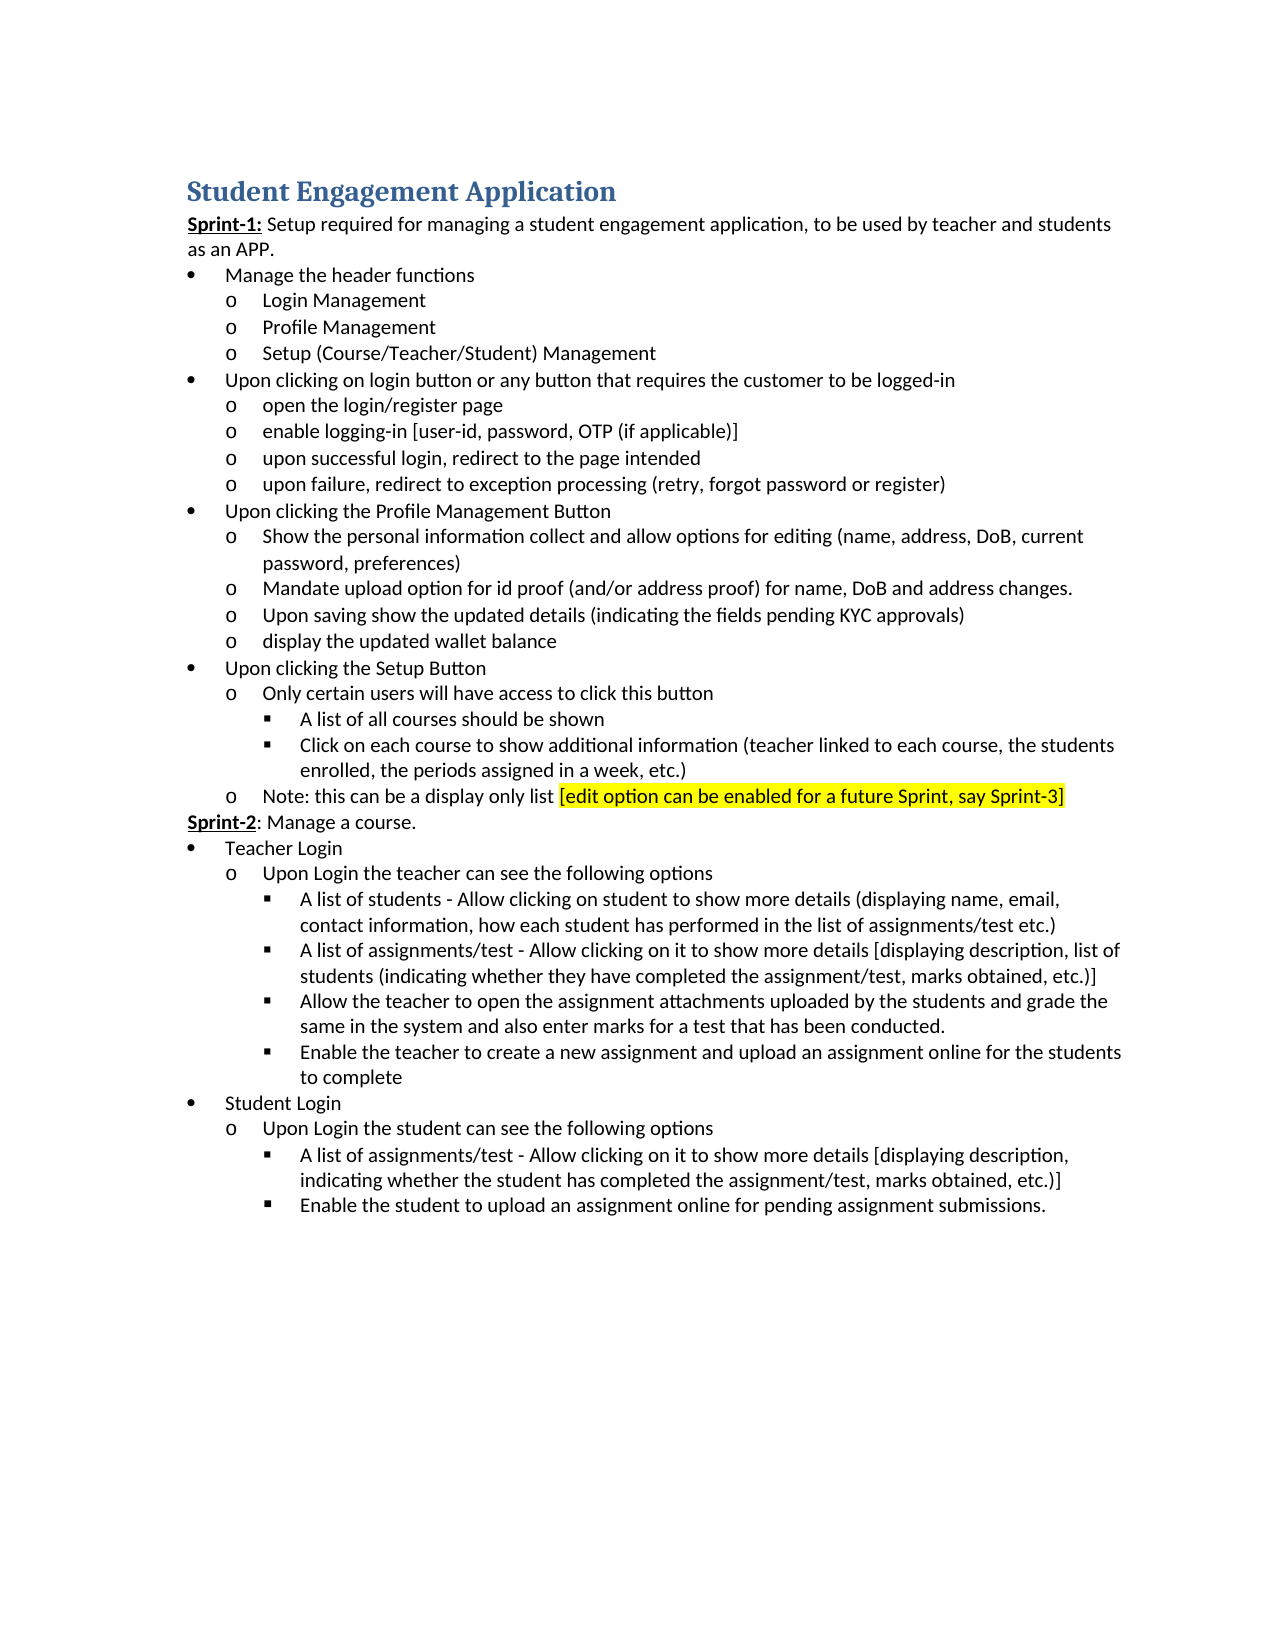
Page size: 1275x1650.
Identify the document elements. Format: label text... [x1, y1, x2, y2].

list upon failure, redirect to exception processing (retry, forgot password or register) [225, 472, 1125, 498]
list A list of all courses should be shown [262, 707, 1125, 732]
list Mandate upload option for id proof (and/or address proof) for name, DoB and address changes. [225, 575, 1125, 602]
list enable logging-in [user-id, password, OTP (if applicable)] [225, 419, 1125, 445]
list Upon clicking on login button or any button that requires the customer to be logged-in [187, 367, 1125, 392]
list Manage the header functions [187, 262, 1125, 287]
list Upon Login the teacher can see the following options [225, 860, 1125, 887]
list Upon clicking the Profile Management Button [187, 498, 1125, 523]
list Allow the teacher to open the assignment attachments uploaded by the students and grade the same in the system and also enter marks for a test that has been conducted. [262, 988, 1125, 1039]
list Teacher Login [187, 835, 1125, 860]
list A list of assignments/test - Allow clicking on it to show more details [displaying description, indicating whether the student has completed the assignment/test, marks obtained, etc.)] [262, 1142, 1125, 1193]
list Enable the teacher to create a new assignment and upload an assignment online for the students to complete [262, 1039, 1125, 1090]
list open the login/register page [225, 392, 1125, 419]
list Enable the student to upload an assignment online for pending assignment submissions. [262, 1193, 1125, 1218]
list Note: this can be a display only list [edit option can be enabled for a future Sprint, say Sprint-3] [225, 783, 1125, 809]
list Show the personal information collect and allow options for editing (name, address, DoB, current password, preferences) [225, 523, 1125, 575]
list Profile Management [225, 314, 1125, 340]
list Setup (Course/Teacher/Student) Management [225, 340, 1125, 367]
list Login Management [225, 287, 1125, 314]
list display the updated wallet balance [225, 628, 1125, 655]
list A list of assignments/test - Allow clicking on it to show more details [displaying description, list of students (indicating whether they have completed the assignment/test, marks obtained, etc.)] [262, 937, 1125, 988]
text Sprint-2: Manage a course. [187, 809, 1125, 835]
text Sprint-1: Setup required for managing a student engagement application, to be used by teacher and students as an APP. [187, 211, 1125, 262]
list A list of students - Allow clicking on student to show more details (displaying name, email, contact information, how each student has performed in the list of assignments/test etc.) [262, 887, 1125, 937]
list Upon Login the student can see the following options [225, 1115, 1125, 1142]
list Click on each course to show additional information (teacher linked to each course, the students enrolled, the periods assigned in a week, etc.) [262, 732, 1125, 783]
list Only certain users will have access to click this button [225, 680, 1125, 707]
subtitle Student Engagement Application [187, 175, 1125, 208]
list Student Login [187, 1090, 1125, 1115]
list Upon clicking the Setup Button [187, 655, 1125, 680]
list Upon saving show the updated details (indicating the fields pending KYC approvals) [225, 602, 1125, 628]
list upon successful login, redirect to the page intended [225, 445, 1125, 472]
